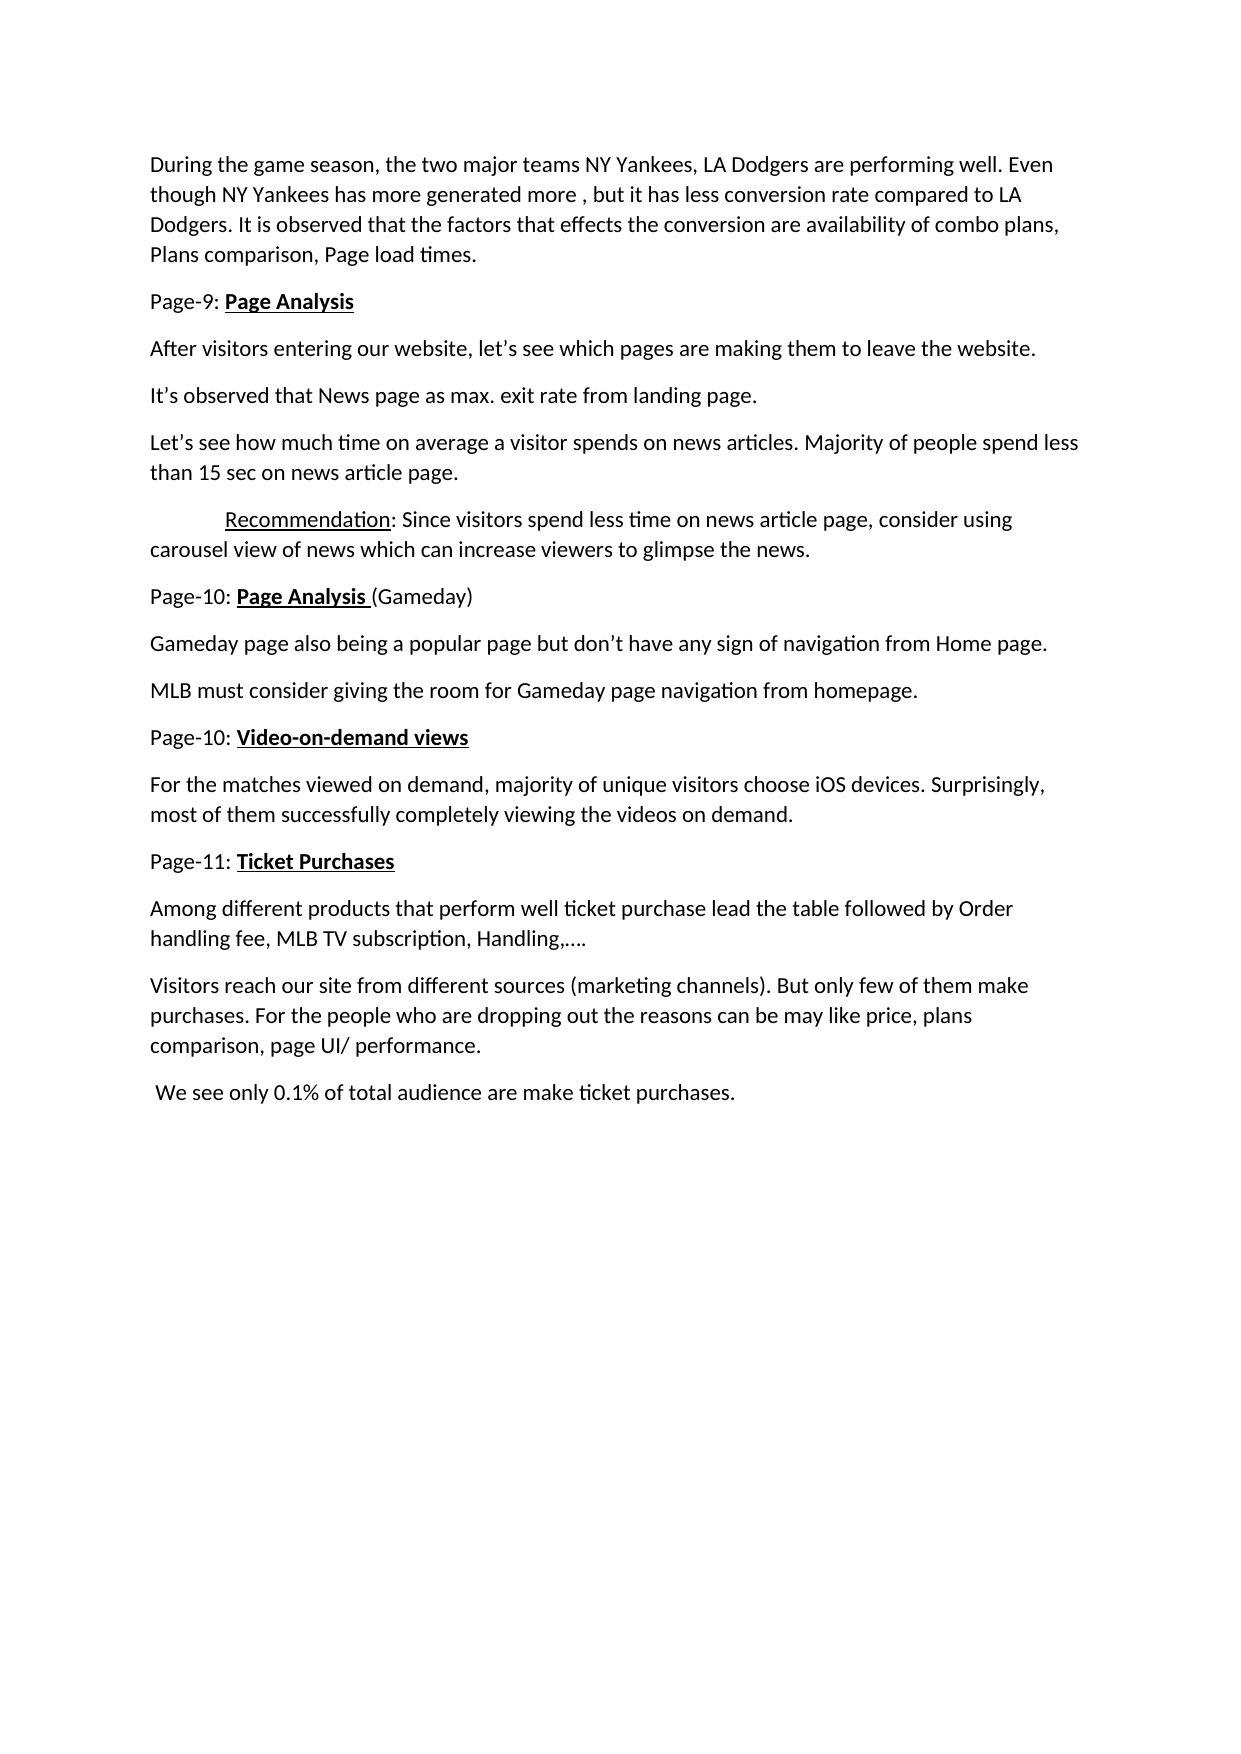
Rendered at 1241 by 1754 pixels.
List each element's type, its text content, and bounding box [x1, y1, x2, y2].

text MLB must consider giving the room for Gameday page navigation from homepage. [150, 676, 1090, 704]
text Let’s see how much time on average a visitor spends on news articles. Majority of people spend less than 15 sec on news article page. [150, 428, 1090, 486]
text During the game season, the two major teams NY Yankees, LA Dodgers are performing well. Even though NY Yankees has more generated more , but it has less conversion rate compared to LA Dodgers. It is observed that the factors that effects the conversion are availability of combo plans, Plans comparison, Page load times. [150, 150, 1090, 269]
text Page-9: Page Analysis [150, 287, 1090, 316]
text It’s observed that News page as max. exit rate from landing page. [150, 381, 1090, 409]
text Page-10: Page Analysis (Gameday) [150, 582, 1090, 610]
text After visitors entering our website, let’s see which pages are making them to leave the website. [150, 334, 1090, 362]
text Among different products that perform well ticket purchase lead the table followed by Order handling fee, MLB TV subscription, Handling,…. [150, 894, 1090, 952]
text Recommendation: Since visitors spend less time on news article page, consider using carousel view of news which can increase viewers to glimpse the news. [150, 505, 1090, 563]
text For the matches viewed on demand, majority of unique visitors choose iOS devices. Surprisingly, most of them successfully completely viewing the videos on demand. [150, 770, 1090, 828]
text Page-11: Ticket Purchases [150, 847, 1090, 875]
text Gameday page also being a popular page but don’t have any sign of navigation from Home page. [150, 629, 1090, 657]
text Page-10: Video-on-demand views [150, 723, 1090, 751]
text We see only 0.1% of total audience are make ticket purchases. [150, 1078, 1090, 1106]
text Visitors reach our site from different sources (marketing channels). But only few of them make purchases. For the people who are dropping out the reasons can be may like price, plans comparison, page UI/ performance. [150, 971, 1090, 1059]
